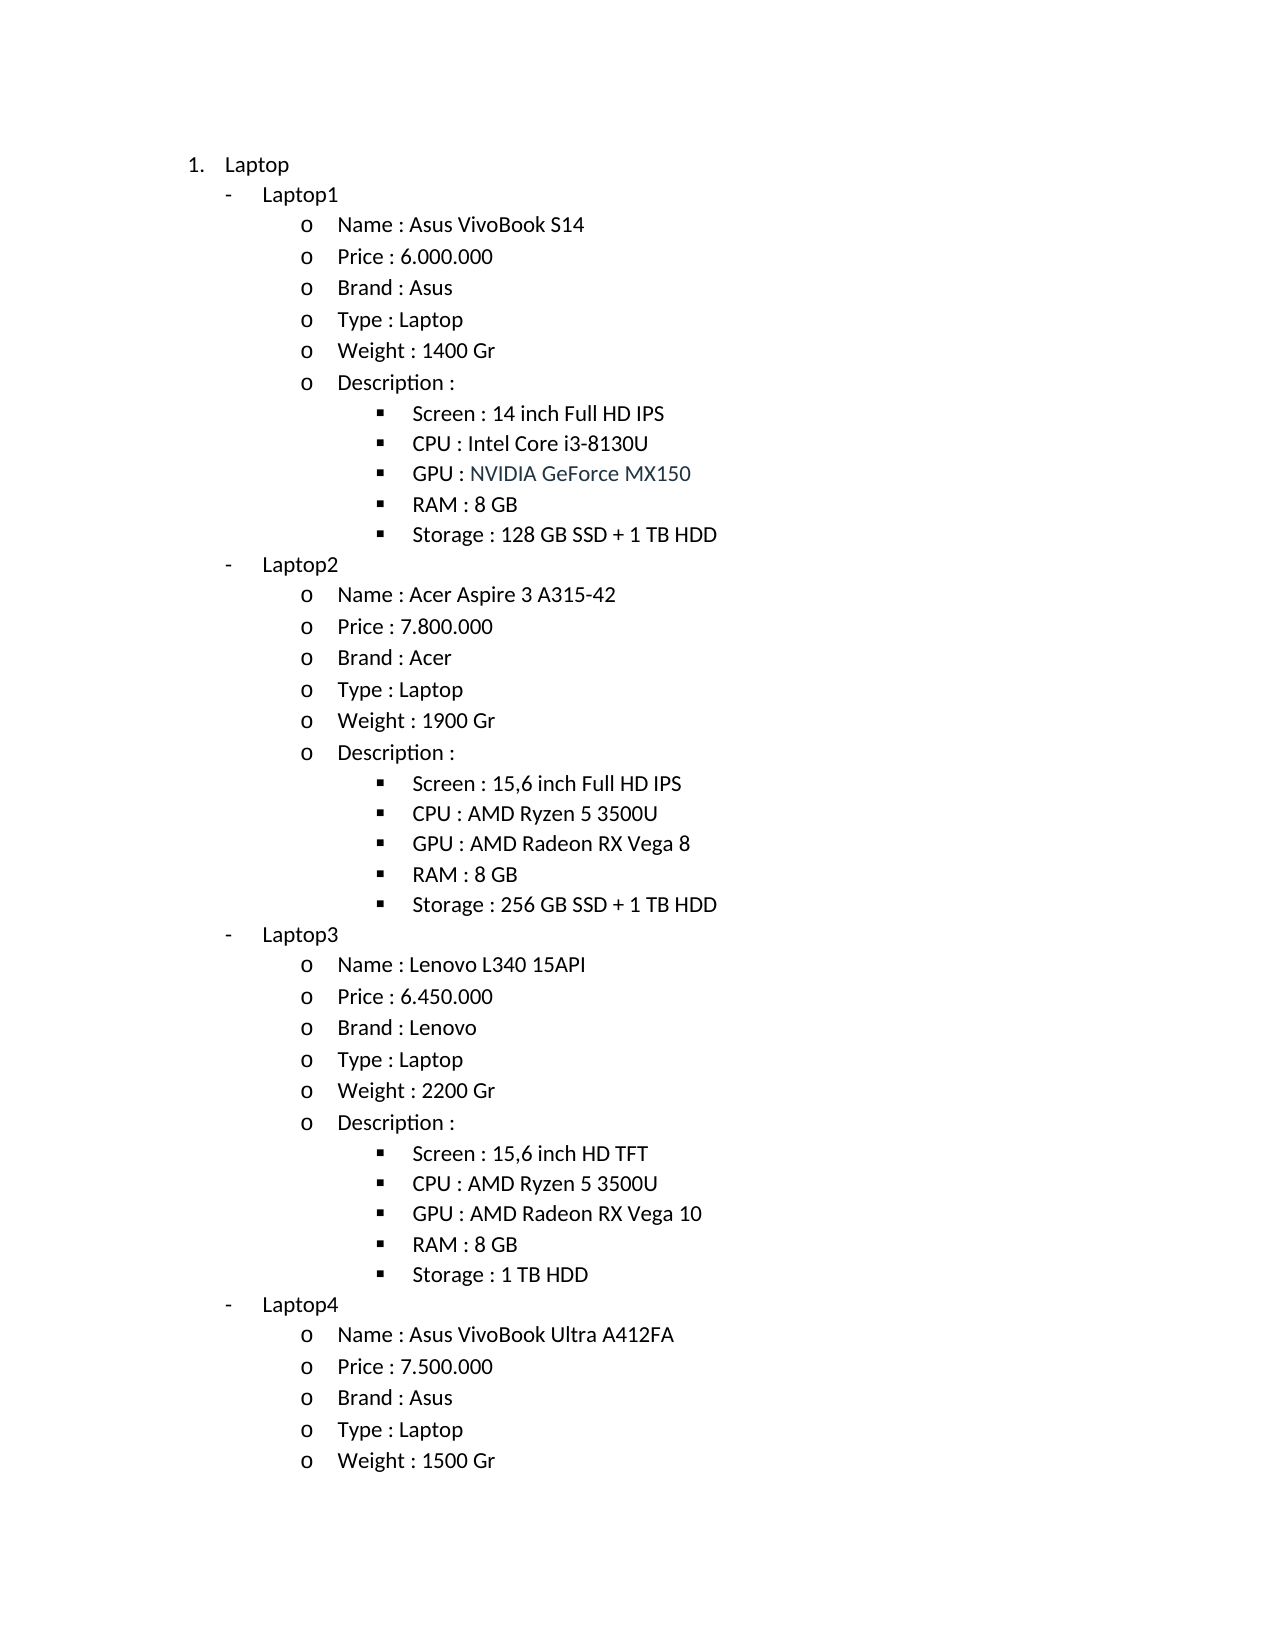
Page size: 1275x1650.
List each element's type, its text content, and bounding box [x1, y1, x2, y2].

list Laptop1 [225, 180, 1125, 208]
list Storage : 256 GB SSD + 1 TB HDD [375, 890, 1125, 918]
list Brand : Lenovo [300, 1013, 1125, 1042]
list Weight : 2200 Gr [300, 1076, 1125, 1105]
list Type : Laptop [300, 675, 1125, 704]
list GPU : AMD Radeon RX Vega 10 [375, 1199, 1125, 1228]
list Laptop3 [225, 920, 1125, 948]
list Price : 6.000.000 [300, 242, 1125, 271]
list Price : 7.800.000 [300, 612, 1125, 641]
list Description : [300, 368, 1125, 397]
list Laptop2 [225, 550, 1125, 578]
list Brand : Asus [300, 273, 1125, 302]
list RAM : 8 GB [375, 860, 1125, 888]
list Screen : 14 inch Full HD IPS [375, 399, 1125, 427]
list Name : Asus VivoBook S14 [300, 210, 1125, 239]
list Laptop4 [225, 1290, 1125, 1318]
list Type : Laptop [300, 1415, 1125, 1444]
list Type : Laptop [300, 305, 1125, 334]
list Description : [300, 738, 1125, 767]
list Weight : 1400 Gr [300, 336, 1125, 365]
list Name : Acer Aspire 3 A315-42 [300, 580, 1125, 609]
list Brand : Asus [300, 1383, 1125, 1412]
list GPU : NVIDIA GeForce MX150 [375, 459, 1125, 488]
list Price : 7.500.000 [300, 1352, 1125, 1381]
list Price : 6.450.000 [300, 982, 1125, 1011]
list Storage : 1 TB HDD [375, 1260, 1125, 1288]
list Screen : 15,6 inch HD TFT [375, 1139, 1125, 1167]
list Storage : 128 GB SSD + 1 TB HDD [375, 520, 1125, 548]
list Weight : 1900 Gr [300, 706, 1125, 735]
list Type : Laptop [300, 1045, 1125, 1074]
list CPU : Intel Core i3-8130U [375, 429, 1125, 457]
list RAM : 8 GB [375, 1230, 1125, 1258]
list Weight : 1500 Gr [300, 1446, 1125, 1475]
list Description : [300, 1108, 1125, 1137]
list CPU : AMD Ryzen 5 3500U [375, 1169, 1125, 1197]
list Name : Asus VivoBook Ultra A412FA [300, 1320, 1125, 1349]
list CPU : AMD Ryzen 5 3500U [375, 799, 1125, 827]
list Brand : Acer [300, 643, 1125, 672]
list Name : Lenovo L340 15API [300, 950, 1125, 979]
list Screen : 15,6 inch Full HD IPS [375, 769, 1125, 797]
list RAM : 8 GB [375, 490, 1125, 518]
list GPU : AMD Radeon RX Vega 8 [375, 829, 1125, 858]
list Laptop [187, 150, 1125, 178]
